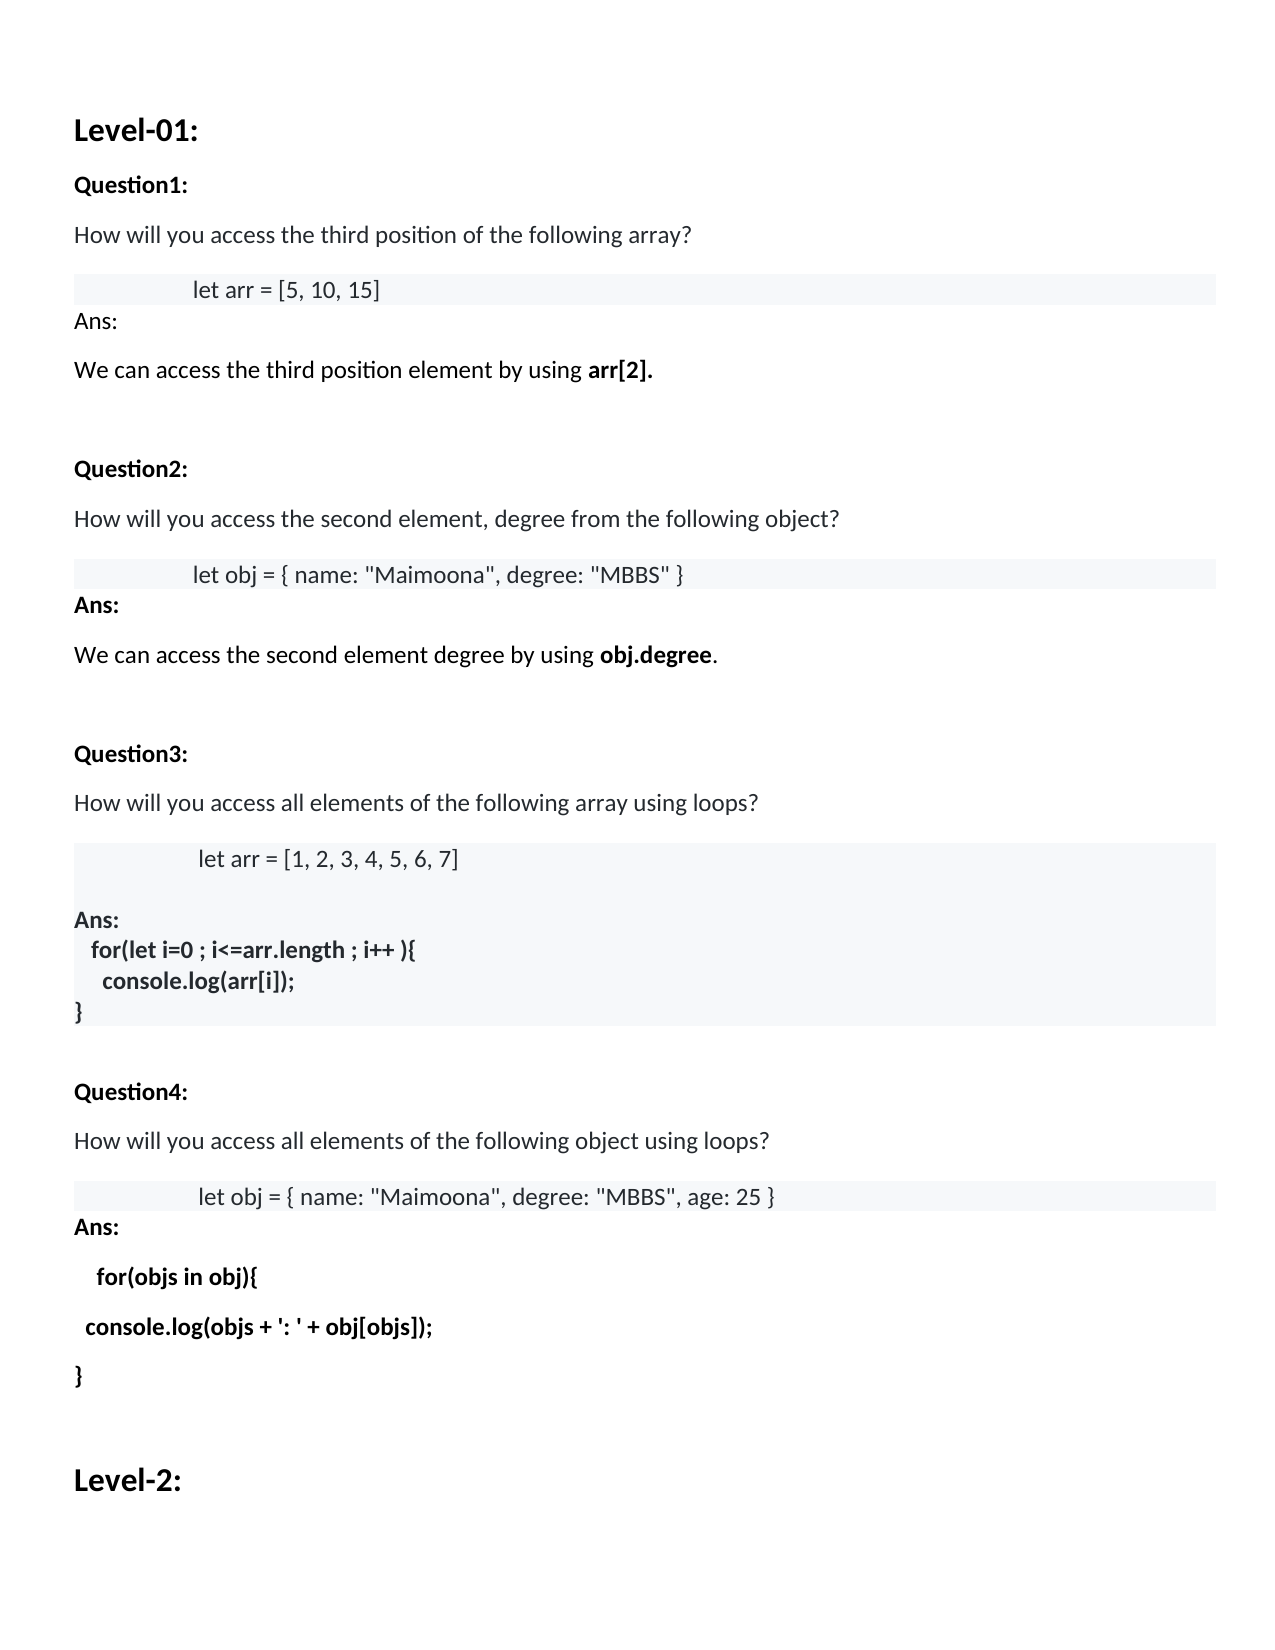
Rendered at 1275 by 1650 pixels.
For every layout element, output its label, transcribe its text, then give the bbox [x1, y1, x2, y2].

text We can access the third position element by using arr[2]. [74, 354, 1216, 385]
text console.log(objs + ': ' + obj[objs]); [74, 1311, 1216, 1341]
text Ans: [74, 305, 1216, 335]
text Ans: [74, 904, 1216, 935]
text How will you access all elements of the following array using loops? [74, 788, 1216, 818]
text } [74, 996, 1216, 1026]
text How will you access all elements of the following object using loops? [74, 1125, 1216, 1156]
text console.log(arr[i]); [74, 965, 1216, 996]
text Question1: [74, 169, 1216, 200]
text Level-2: [74, 1459, 1216, 1500]
text Ans: [74, 589, 1216, 620]
text How will you access the third position of the following array? [74, 219, 1216, 249]
text Question2: [74, 454, 1216, 484]
text let obj = { name: "Maimoona", degree: "MBBS", age: 25 } [74, 1181, 1216, 1211]
text Level-01: [74, 109, 1216, 149]
text We can access the second element degree by using obj.degree. [74, 639, 1216, 669]
text Question4: [74, 1076, 1216, 1106]
text let arr = [5, 10, 15] [74, 274, 1216, 305]
text for(let i=0 ; i<=arr.length ; i++ ){ [74, 935, 1216, 965]
text let arr = [1, 2, 3, 4, 5, 6, 7] [74, 843, 1216, 874]
text let obj = { name: "Maimoona", degree: "MBBS" } [74, 559, 1216, 589]
text Question3: [74, 738, 1216, 768]
text for(objs in obj){ [74, 1261, 1216, 1292]
text Ans: [74, 1211, 1216, 1242]
text } [74, 1360, 1216, 1391]
text How will you access the second element, degree from the following object? [74, 503, 1216, 534]
